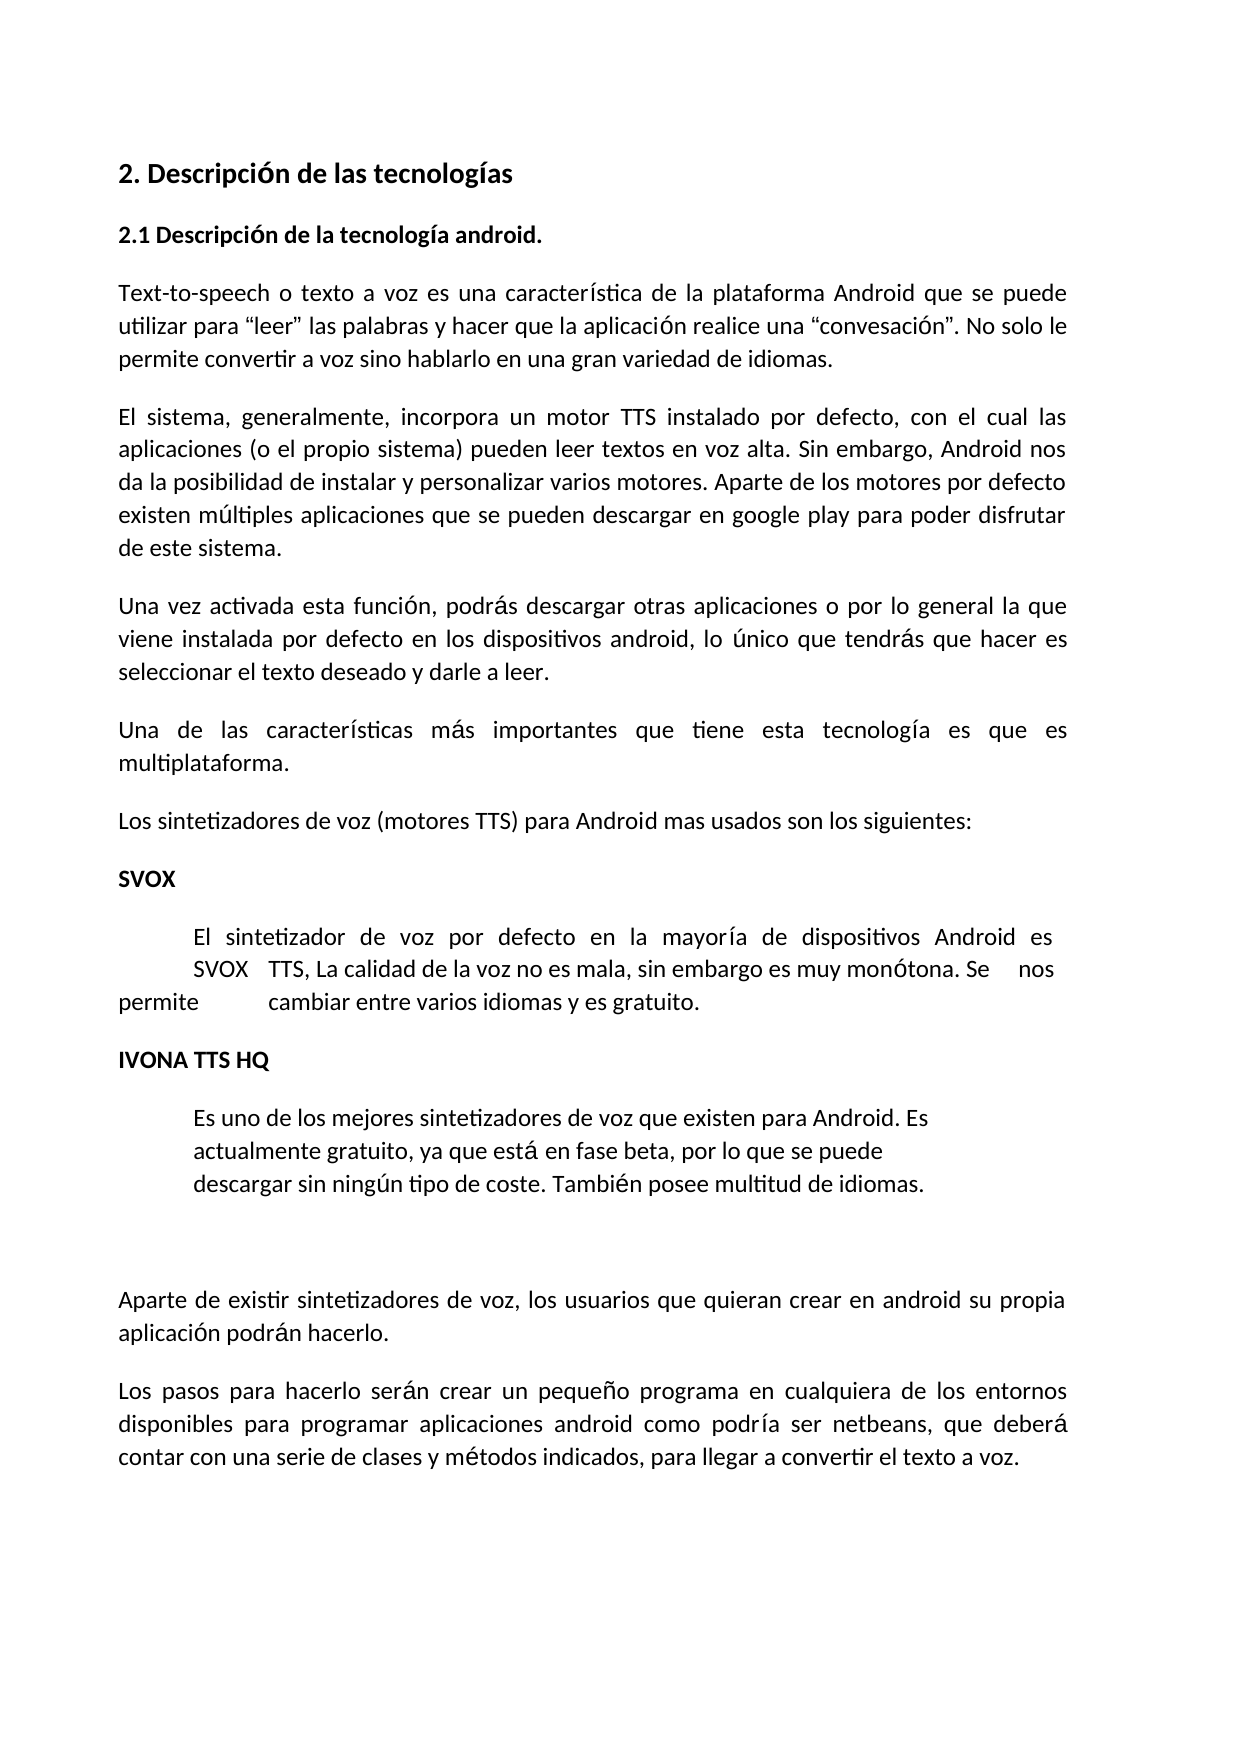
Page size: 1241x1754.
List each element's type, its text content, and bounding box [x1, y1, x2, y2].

text SVOX [118, 863, 1068, 893]
text Una de las características más importantes que tiene esta tecnología es que es multiplataforma. [118, 714, 1068, 777]
text Text-to-speech o texto a voz es una característica de la plataforma Android que se puede utilizar para “leer” las palabras y hacer que la aplicación realice una “convesación”. No solo le permite convertir a voz sino hablarlo en una gran variedad de idiomas. [118, 277, 1068, 373]
text El sintetizador de voz por defecto en la mayoría de dispositivos Android es SVOX TTS, La calidad de la voz no es mala, sin embargo es muy monótona. Se nos permite cambiar entre varios idiomas y es gratuito. [118, 921, 1068, 1017]
text Es uno de los mejores sintetizadores de voz que existen para Android. Es actualmente gratuito, ya que está en fase beta, por lo que se puede descargar sin ningún tipo de coste. También posee multitud de idiomas. [118, 1102, 1068, 1199]
text 2.1 Descripción de la tecnología android. [118, 219, 1068, 249]
text Aparte de existir sintetizadores de voz, los usuarios que quieran crear en android su propia aplicación podrán hacerlo. [118, 1284, 1068, 1347]
text Una vez activada esta función, podrás descargar otras aplicaciones o por lo general la que viene instalada por defecto en los dispositivos android, lo único que tendrás que hacer es seleccionar el texto deseado y darle a leer. [118, 590, 1068, 687]
text El sistema, generalmente, incorpora un motor TTS instalado por defecto, con el cual las aplicaciones (o el propio sistema) pueden leer textos en voz alta. Sin embargo, Android nos da la posibilidad de instalar y personalizar varios motores. Aparte de los motores por defecto existen múltiples aplicaciones que se pueden descargar en google play para poder disfrutar de este sistema. [118, 401, 1068, 563]
text Los pasos para hacerlo serán crear un pequeño programa en cualquiera de los entornos disponibles para programar aplicaciones android como podría ser netbeans, que deberá contar con una serie de clases y métodos indicados, para llegar a convertir el texto a voz. [118, 1375, 1068, 1471]
text Los sintetizadores de voz (motores TTS) para Android mas usados son los siguientes: [118, 805, 1068, 835]
text IVONA TTS HQ [118, 1044, 1068, 1075]
text 2. Descripción de las tecnologías [118, 156, 1068, 191]
